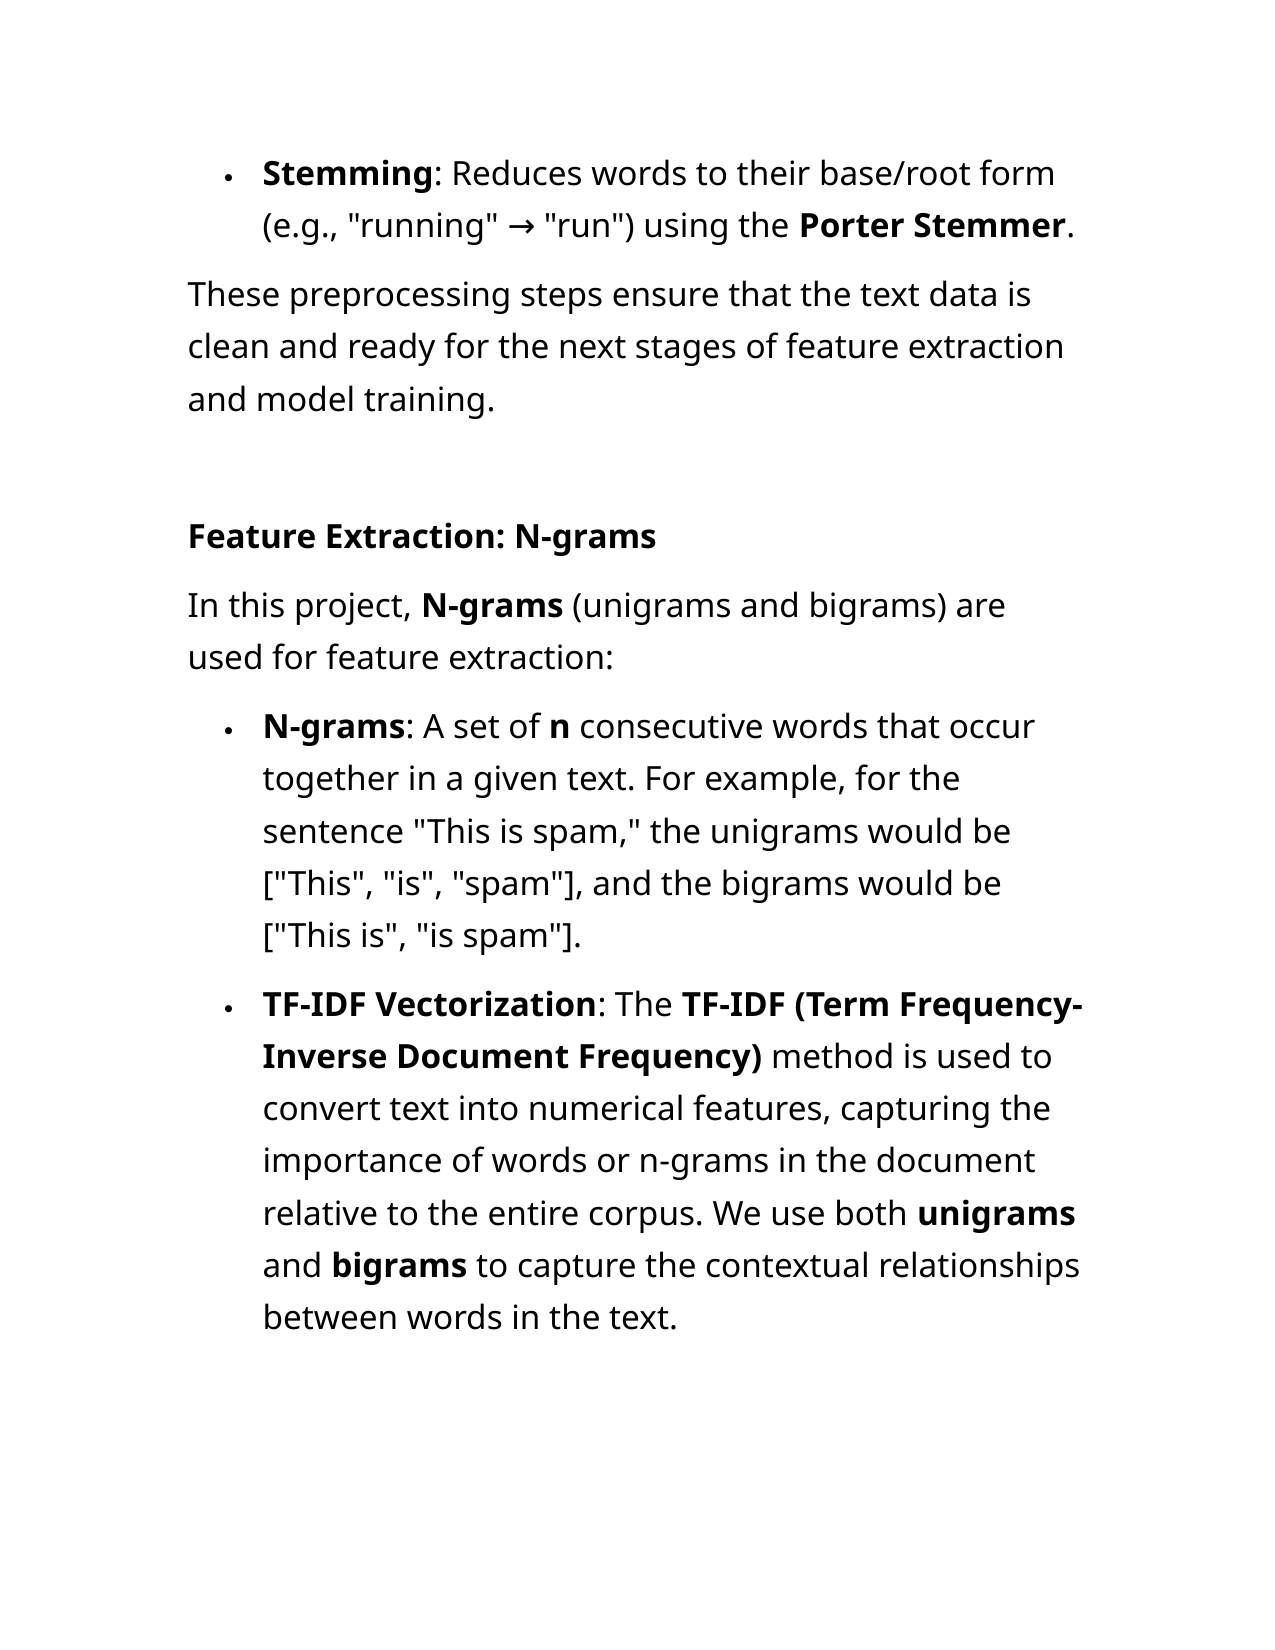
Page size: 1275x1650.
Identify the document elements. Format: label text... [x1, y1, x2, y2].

text Feature Extraction: N-grams [187, 513, 1087, 558]
list N-grams: A set of n consecutive words that occur together in a given text. For example, for the sentence "This is spam," the unigrams would be ["This", "is", "spam"], and the bigrams would be ["This is", "is spam"]. [225, 703, 1087, 957]
text In this project, N-grams (unigrams and bigrams) are used for feature extraction: [187, 582, 1087, 679]
text These preprocessing steps ensure that the text data is clean and ready for the next stages of feature extraction and model training. [187, 271, 1087, 421]
list Stemming: Reduces words to their base/root form (e.g., "running" → "run") using the Porter Stemmer. [225, 150, 1087, 248]
list TF-IDF Vectorization: The TF-IDF (Term Frequency-Inverse Document Frequency) method is used to convert text into numerical features, capturing the importance of words or n-grams in the document relative to the entire corpus. We use both unigrams and bigrams to capture the contextual relationships between words in the text. [225, 981, 1087, 1339]
